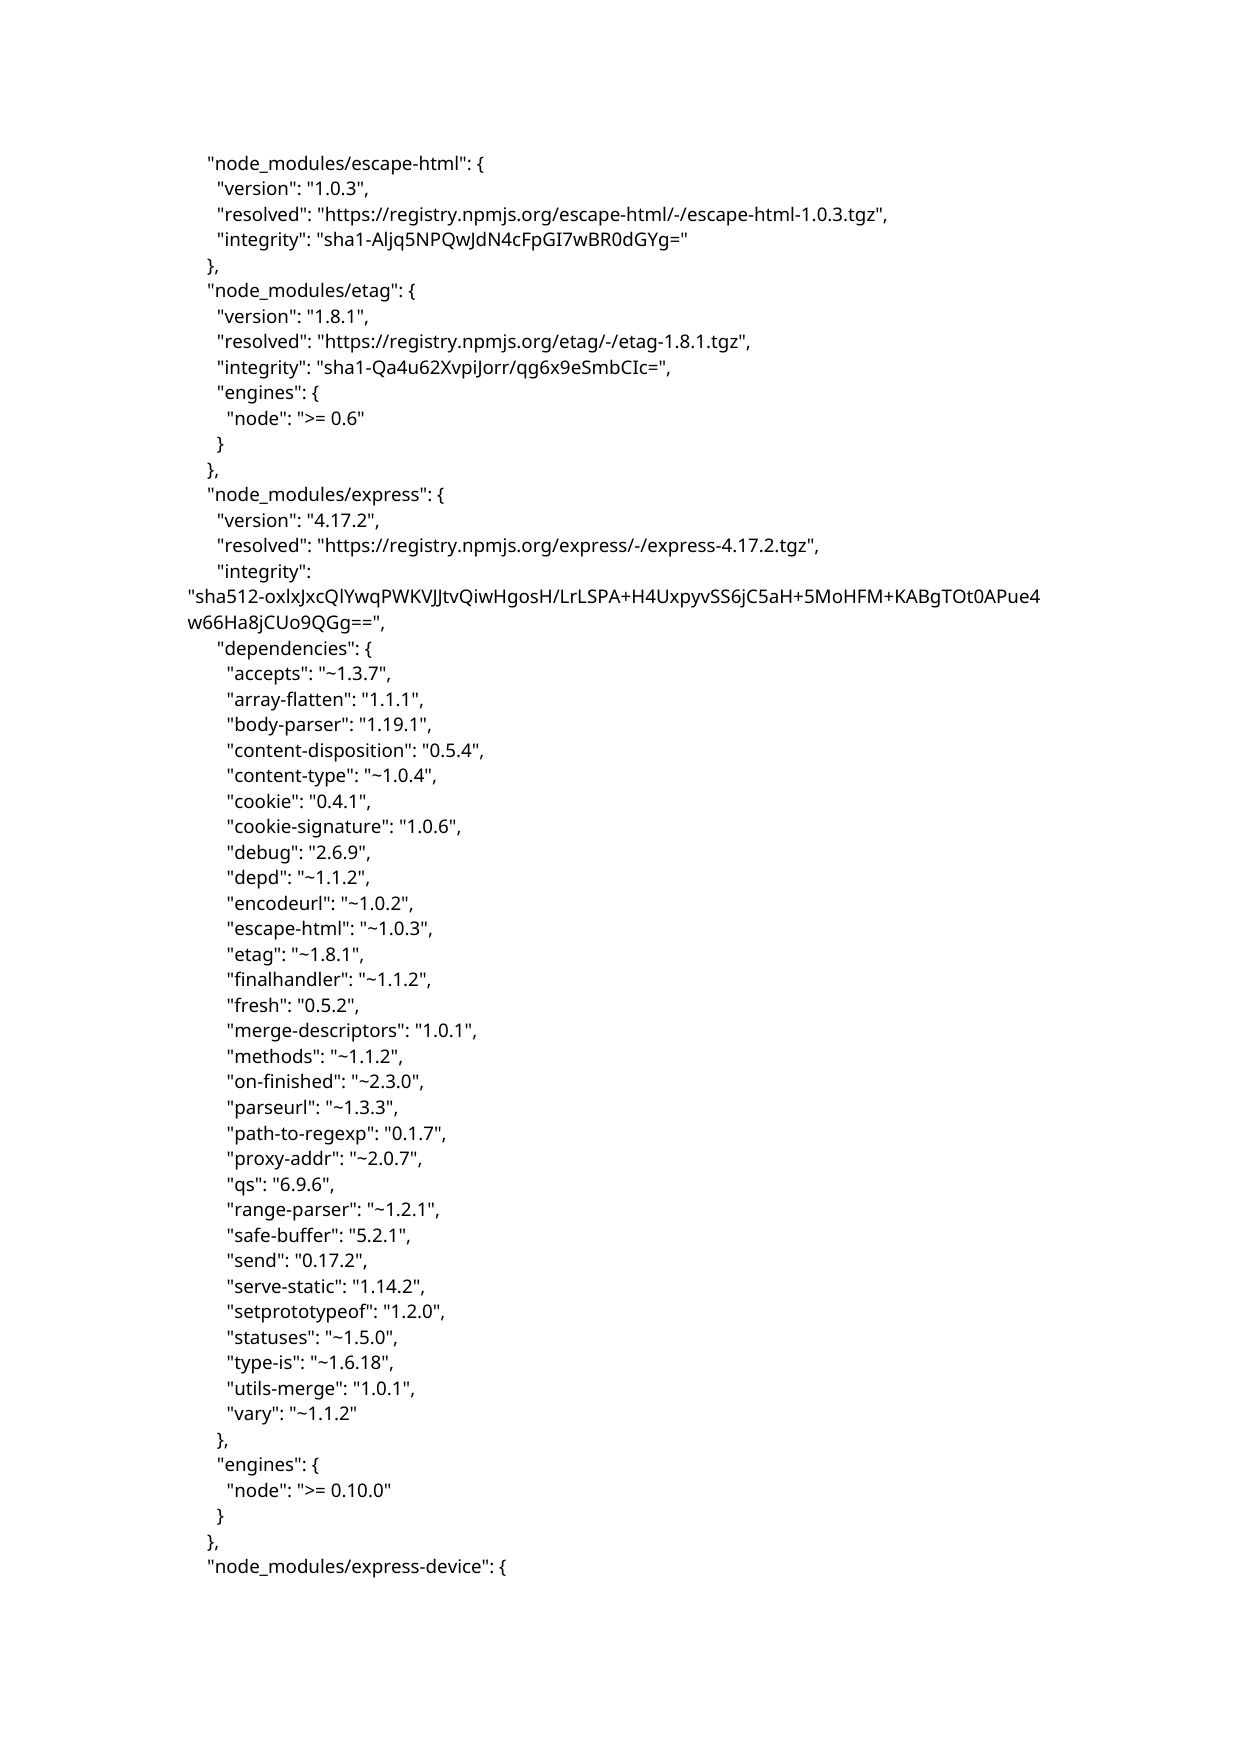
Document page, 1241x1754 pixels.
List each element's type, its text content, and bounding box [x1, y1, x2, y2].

text "node_modules/express-device": { [187, 1554, 1053, 1579]
text "serve-static": "1.14.2", [187, 1273, 1053, 1298]
text "utils-merge": "1.0.1", [187, 1375, 1053, 1401]
text "debug": "2.6.9", [187, 839, 1053, 864]
text "node": ">= 0.10.0" [187, 1477, 1053, 1503]
text "statuses": "~1.5.0", [187, 1324, 1053, 1349]
text "parseurl": "~1.3.3", [187, 1094, 1053, 1120]
text "integrity": "sha1-Aljq5NPQwJdN4cFpGI7wBR0dGYg=" [187, 227, 1053, 252]
text "dependencies": { [187, 635, 1053, 660]
text }, [187, 1528, 1053, 1554]
text "vary": "~1.1.2" [187, 1401, 1053, 1426]
text "cookie-signature": "1.0.6", [187, 813, 1053, 839]
text "version": "1.0.3", [187, 176, 1053, 201]
text "encodeurl": "~1.0.2", [187, 890, 1053, 916]
text "qs": "6.9.6", [187, 1171, 1053, 1196]
text "accepts": "~1.3.7", [187, 660, 1053, 686]
text "cookie": "0.4.1", [187, 788, 1053, 813]
text } [187, 431, 1053, 456]
text "resolved": "https://registry.npmjs.org/express/-/express-4.17.2.tgz", [187, 533, 1053, 558]
text "body-parser": "1.19.1", [187, 711, 1053, 737]
text "escape-html": "~1.0.3", [187, 916, 1053, 941]
text }, [187, 456, 1053, 482]
text "range-parser": "~1.2.1", [187, 1196, 1053, 1222]
text "engines": { [187, 380, 1053, 405]
text "etag": "~1.8.1", [187, 941, 1053, 967]
text "setprototypeof": "1.2.0", [187, 1298, 1053, 1324]
text "path-to-regexp": "0.1.7", [187, 1120, 1053, 1145]
text } [187, 1503, 1053, 1528]
text "node_modules/etag": { [187, 278, 1053, 303]
text "send": "0.17.2", [187, 1247, 1053, 1273]
text "version": "4.17.2", [187, 507, 1053, 533]
text "engines": { [187, 1452, 1053, 1477]
text "node": ">= 0.6" [187, 405, 1053, 431]
text }, [187, 1426, 1053, 1452]
text "safe-buffer": "5.2.1", [187, 1222, 1053, 1247]
text "content-type": "~1.0.4", [187, 762, 1053, 788]
text "fresh": "0.5.2", [187, 992, 1053, 1018]
text "integrity": "sha512-oxlxJxcQlYwqPWKVJJtvQiwHgosH/LrLSPA+H4UxpyvSS6jC5aH+5MoHFM+KABgTOt0APue4w66Ha8jCUo9QGg==", [187, 558, 1053, 635]
text "version": "1.8.1", [187, 303, 1053, 329]
text "merge-descriptors": "1.0.1", [187, 1018, 1053, 1043]
text "content-disposition": "0.5.4", [187, 737, 1053, 762]
text "resolved": "https://registry.npmjs.org/escape-html/-/escape-html-1.0.3.tgz", [187, 201, 1053, 227]
text }, [187, 252, 1053, 278]
text "finalhandler": "~1.1.2", [187, 967, 1053, 992]
text "integrity": "sha1-Qa4u62XvpiJorr/qg6x9eSmbCIc=", [187, 354, 1053, 380]
text "proxy-addr": "~2.0.7", [187, 1145, 1053, 1171]
text "type-is": "~1.6.18", [187, 1349, 1053, 1375]
text "node_modules/express": { [187, 482, 1053, 507]
text "resolved": "https://registry.npmjs.org/etag/-/etag-1.8.1.tgz", [187, 329, 1053, 354]
text "node_modules/escape-html": { [187, 150, 1053, 176]
text "methods": "~1.1.2", [187, 1043, 1053, 1069]
text "depd": "~1.1.2", [187, 864, 1053, 890]
text "on-finished": "~2.3.0", [187, 1069, 1053, 1094]
text "array-flatten": "1.1.1", [187, 686, 1053, 711]
